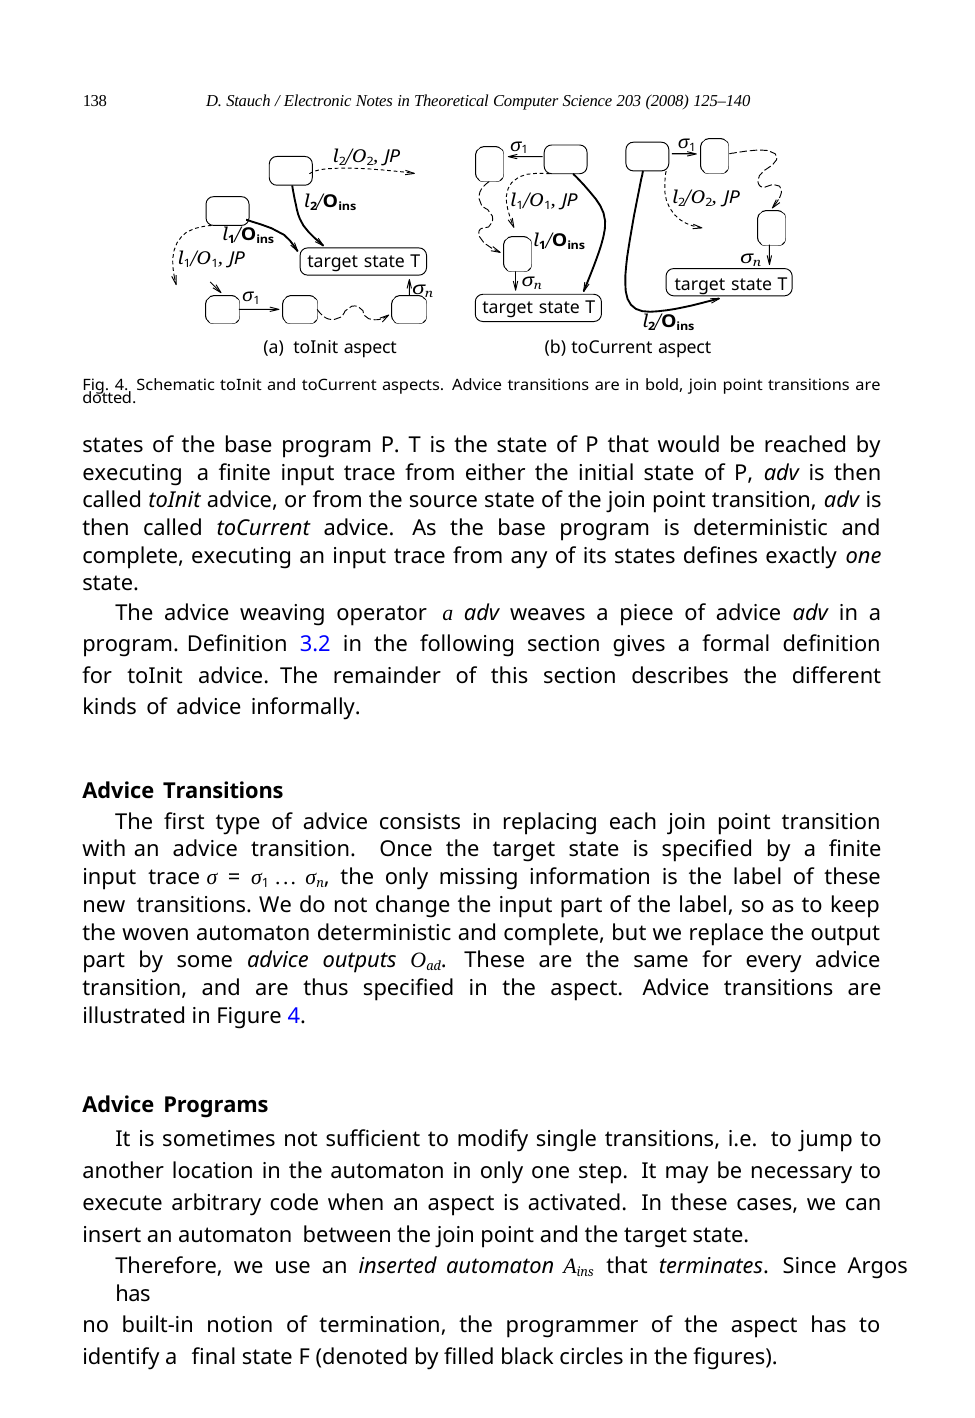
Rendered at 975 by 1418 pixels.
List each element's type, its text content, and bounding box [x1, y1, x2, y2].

picture [391, 295, 427, 324]
text Therefore, we use an inserted automaton Ains that terminates. Since Argos has [115, 1251, 908, 1308]
picture [205, 295, 240, 324]
text no built-in notion of termination, the programmer of the aspect has to identify a final state F (denoted by filled black circles in the figures). [82, 1309, 882, 1371]
picture [503, 236, 532, 272]
picture [700, 138, 729, 174]
text The first type of advice consists in replacing each join point transition with an advice transition. Once the target state is specified by a finite input trace σ = σ1 ... σn, the only missing information is the label of these new transitions. We do not change the input part of the label, so as to keep the woven automaton deterministic and complete, but we replace the output part by some advice outputs Oad. These are the same for every advice transition, and are thus specified in the aspect. Advice transitions are illustrated in Figure 4. [82, 807, 881, 1029]
list toInit aspect (b) toCurrent aspect [263, 334, 908, 358]
subtitle Advice Programs [82, 1088, 908, 1118]
text It is sometimes not sufficient to modify single transitions, i.e. to jump to another location in the automaton in only one step. It may be necessary to execute arbitrary code when an aspect is activated. In these cases, we can insert an automaton between the join point and the target state. [82, 1123, 882, 1249]
picture [475, 146, 504, 182]
text l2/Oins [71, 314, 694, 334]
text states of the base program P. T is the state of P that would be reached by executing a finite input trace from either the initial state of P, adv is then called toInit advice, or from the source state of the join point transition, adv is then called toCurrent advice. As the base program is deterministic and complete, executing an input trace from any of its states defines exactly one state. [82, 430, 881, 596]
text Fig. 4. Schematic toInit and toCurrent aspects. Advice transitions are in bold, join point transitions are dotted. [82, 379, 881, 408]
text The advice weaving operator a adv weaves a piece of advice adv in a program. Definition 3.2 in the following section gives a formal definition for toInit advice. The remainder of this section describes the different kinds of advice informally. [82, 596, 881, 721]
subtitle Advice Transitions [82, 776, 908, 805]
picture [757, 210, 786, 246]
picture [282, 295, 318, 324]
